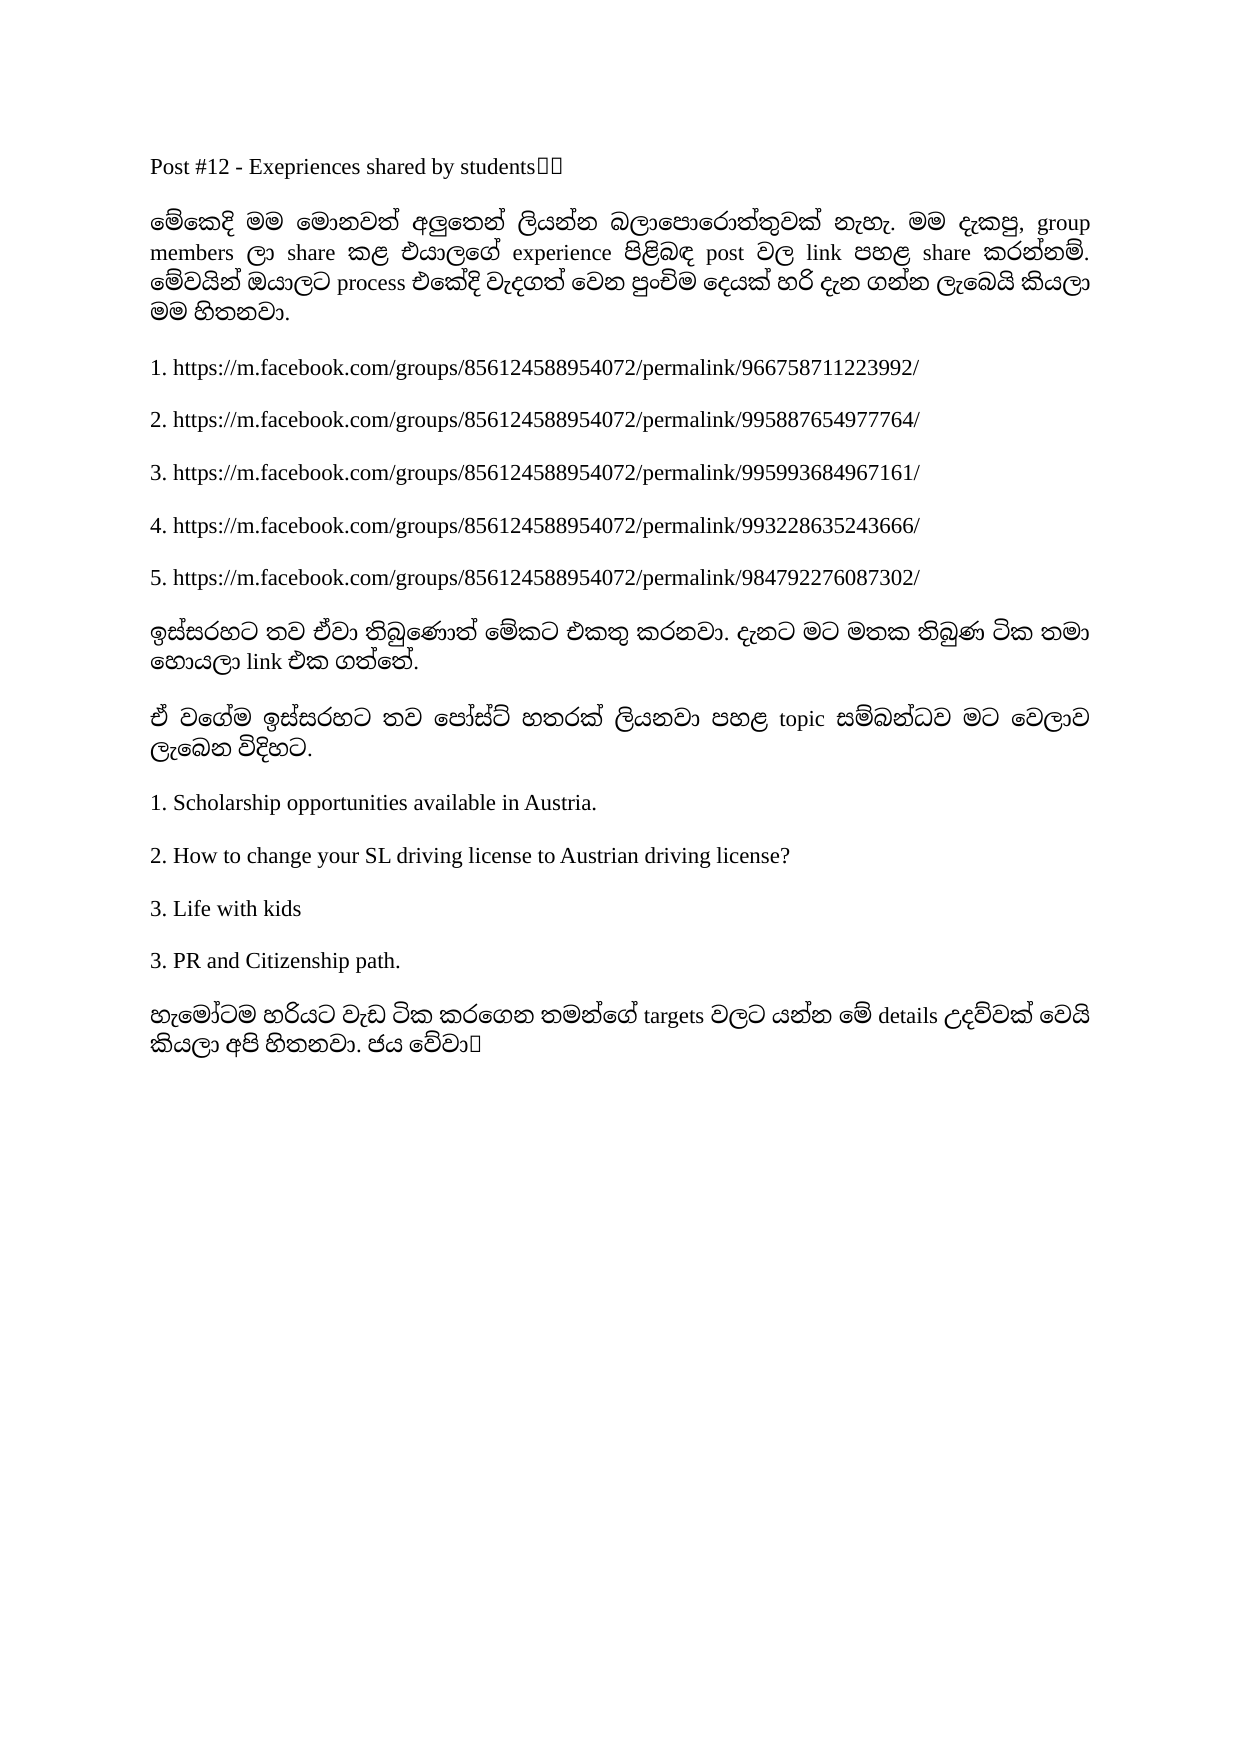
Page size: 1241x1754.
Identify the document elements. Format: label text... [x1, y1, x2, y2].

text ඉස්සරහට තව ඒවා තිබුණොත් මේකට එකතු කරනවා. දැනට මට මතක තිබුණ ටික තමා හොයලා link එක ගත්තේ. [150, 617, 1090, 677]
text 3. https://m.facebook.com/groups/856124588954072/permalink/995993684967161/ [150, 459, 1090, 485]
text හැමෝටම හරියට වැඩ ටික කරගෙන තමන්ගේ targets වලට යන්න මේ details උදව්වක් වෙයි කියලා අපි හිතනවා. ජය වේවා🤛 [150, 1000, 1090, 1060]
text 2. How to change your SL driving license to Austrian driving license? [150, 842, 1090, 868]
text 3. Life with kids [150, 895, 1090, 921]
text ඒ වගේම ඉස්සරහට තව පෝස්ට් හතරක් ලියනවා පහළ topic සම්බන්ධව මට වෙලාව ලැබෙන විදිහට. [150, 703, 1090, 763]
text Post #12 - Exepriences shared by students🧑‍💼 [150, 150, 1090, 181]
text 5. https://m.facebook.com/groups/856124588954072/permalink/984792276087302/ [150, 564, 1090, 591]
text 1. Scholarship opportunities available in Austria. [150, 789, 1090, 816]
text 1. https://m.facebook.com/groups/856124588954072/permalink/966758711223992/ [150, 353, 1090, 380]
text 4. https://m.facebook.com/groups/856124588954072/permalink/993228635243666/ [150, 512, 1090, 538]
text 2. https://m.facebook.com/groups/856124588954072/permalink/995887654977764/ [150, 406, 1090, 433]
text මේකෙදි මම මොනවත් අලුතෙන් ලියන්න බලාපොරොත්තුවක් නැහැ. මම දැකපු, group members ලා share කළ එයාලගේ experience පිළිබඳ post වල link පහළ share කරන්නම්. මේවයින් ඔයාලට process එකේදි වැදගත් වෙන පුංචිම දෙයක් හරි දැන ගන්න ලැබෙයි කියලා මම හිතනවා. [150, 208, 1090, 327]
text 3. PR and Citizenship path. [150, 947, 1090, 974]
